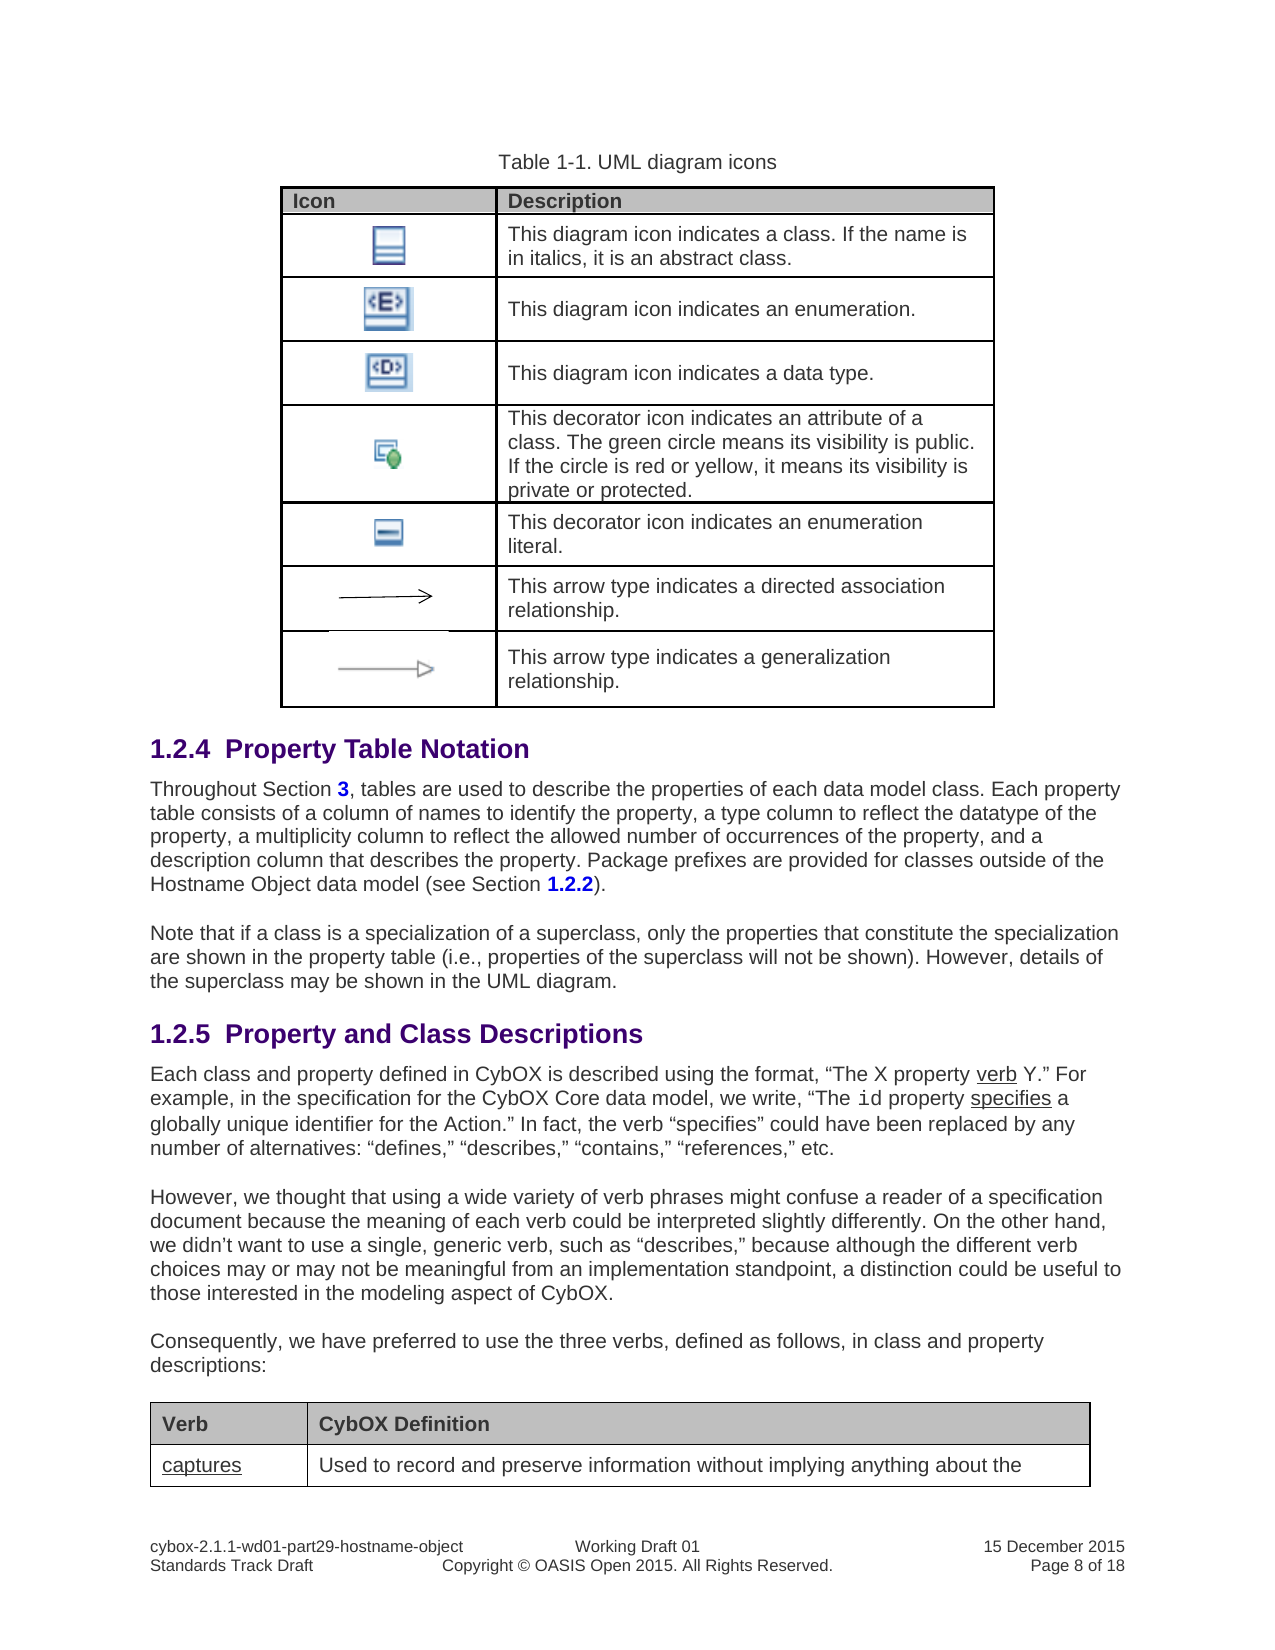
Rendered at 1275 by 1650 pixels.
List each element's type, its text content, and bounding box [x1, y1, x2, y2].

text Throughout Section 3, tables are used to describe the properties of each data model class. Each property table consists of a column of names to identify the property, a type column to reflect the datatype of the property, a multiplicity column to reflect the allowed number of occurrences of the property, and a description column that describes the property. Package prefixes are provided for classes outside of the Hostname Object data model (see Section 1.2.2). [150, 776, 1125, 896]
table_header Verb [151, 1403, 307, 1444]
table_cell [283, 632, 329, 706]
text However, we thought that using a wide variety of verb phrases might confuse a reader of a specification document because the meaning of each verb could be interpreted slightly differently. On the other hand, we didn’t want to use a single, generic verb, such as “describes,” because although the different verb choices may or may not be meaningful from an implementation standpoint, a distinction could be useful to those interested in the modeling aspect of CybOX. [150, 1184, 1125, 1304]
picture [374, 519, 404, 550]
text Table 1-1. UML diagram icons [150, 150, 1125, 174]
picture [372, 226, 406, 265]
table_cell [449, 632, 495, 706]
table_cell This arrow type indicates a directed association relationship. [498, 567, 993, 629]
picture [364, 353, 414, 392]
table_header CybOX Definition [308, 1403, 1089, 1444]
table_cell This diagram icon indicates an enumeration. [498, 278, 993, 340]
table_cell [283, 567, 495, 629]
table_cell This decorator icon indicates an attribute of a class. The green circle means its visibility is public. If the circle is red or yellow, it means its visibility is private or protected. [498, 406, 993, 501]
table_header Description [498, 189, 993, 212]
table_cell [283, 406, 495, 501]
table_cell This diagram icon indicates a data type. [498, 342, 993, 403]
table_cell captures [151, 1445, 307, 1486]
picture [373, 438, 404, 469]
table_header Icon [283, 189, 495, 212]
subtitle Property and Class Descriptions [150, 1018, 1125, 1049]
text Consequently, we have preferred to use the three verbs, defined as follows, in class and property descriptions: [150, 1329, 1125, 1377]
table_cell This diagram icon indicates a class. If the name is in italics, it is an abstract class. [498, 215, 993, 276]
table_cell This arrow type indicates a generalization relationship. [498, 632, 993, 706]
text Each class and property defined in CybOX is described using the format, “The X property verb Y.” For example, in the specification for the CybOX Core data model, we write, “The id property specifies a globally unique identifier for the Action.” In fact, the verb “specifies” could have been replaced by any number of alternatives: “defines,” “describes,” “contains,” “references,” etc. [150, 1062, 1125, 1159]
picture [329, 631, 449, 706]
picture [363, 287, 414, 331]
table_cell [283, 342, 495, 403]
text Note that if a class is a specialization of a superclass, only the properties that constitute the specialization are shown in the property table (i.e., properties of the superclass will not be shown). However, details of the superclass may be shown in the UML diagram. [150, 921, 1125, 993]
subtitle Property Table Notation [150, 733, 1125, 764]
table_cell [283, 504, 495, 565]
table_cell [283, 215, 495, 276]
table_cell [283, 278, 495, 340]
table_cell This decorator icon indicates an enumeration literal. [498, 504, 993, 565]
